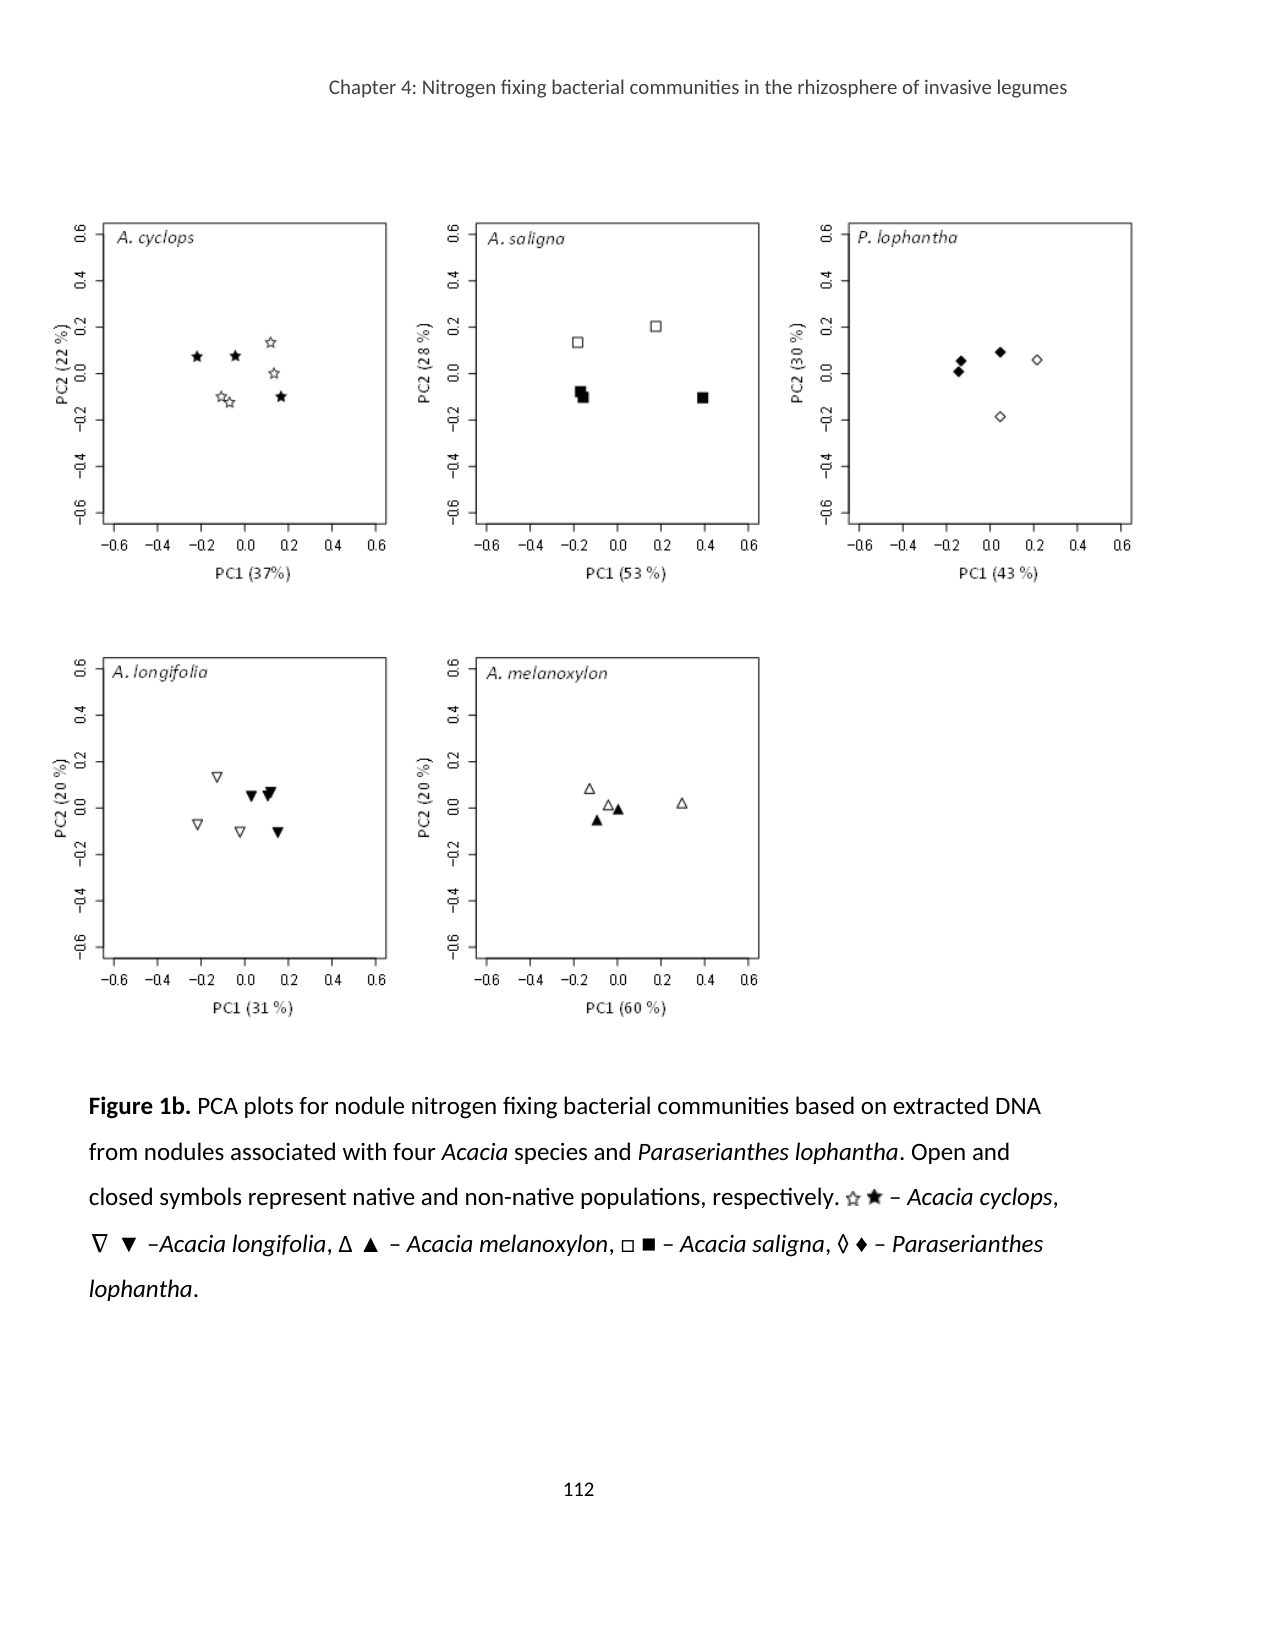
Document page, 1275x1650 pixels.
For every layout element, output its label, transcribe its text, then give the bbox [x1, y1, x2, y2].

picture [846, 1191, 862, 1206]
picture [44, 165, 1162, 1033]
picture [867, 1189, 884, 1206]
text Figure 1b. PCA plots for nodule nitrogen fixing bacterial communities based on extracted DNA from nodules associated with four Acacia species and Paraserianthes lophantha. Open and closed symbols represent native and non-native populations, respectively. – Acacia cyclops, ∇ ▼ –Acacia longifolia, ∆ ▲ – Acacia melanoxylon, □ ■ – Acacia saligna, ◊ ♦ – Paraserianthes lophantha. [89, 1090, 1068, 1304]
